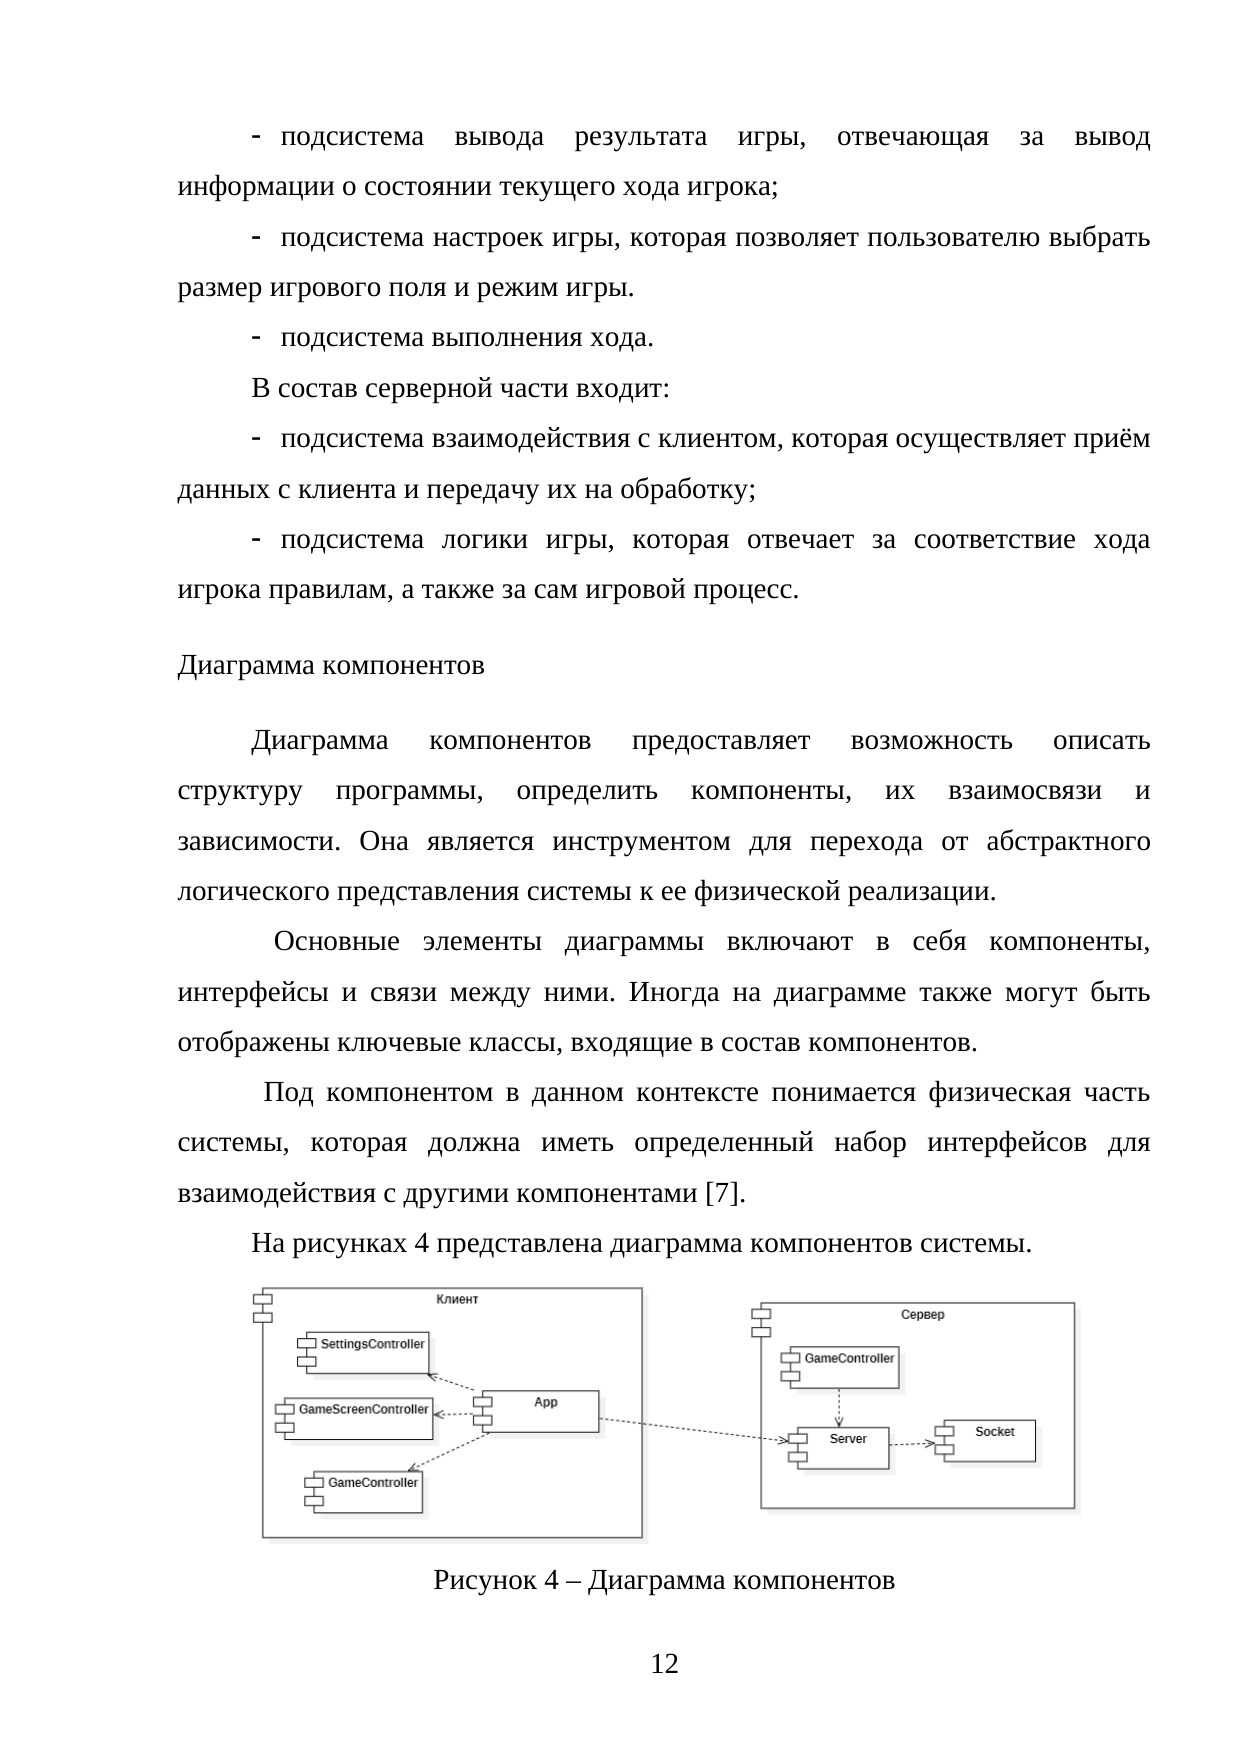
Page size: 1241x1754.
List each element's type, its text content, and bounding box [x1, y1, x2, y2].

text Под компонентом в данном контексте понимается физическая часть системы, которая должна иметь определенный набор интерфейсов для взаимодействия с другими компонентами [7]. [177, 1074, 1152, 1208]
text подсистема взаимодействия с клиентом, которая осуществляет приём данных с клиента и передачу их на обработку; [177, 420, 1152, 504]
text На рисунках 4 представлена диаграмма компонентов системы. [177, 1225, 1152, 1259]
text подсистема логики игры, которая отвечает за соответствие хода игрока правилам, а также за сам игровой процесс. [177, 521, 1152, 605]
text В состав серверной части входит: [177, 370, 1152, 403]
text подсистема выполнения хода. [177, 319, 1152, 353]
text Основные элементы диаграммы включают в себя компоненты, интерфейсы и связи между ними. Иногда на диаграмме также могут быть отображены ключевые классы, входящие в состав компонентов. [177, 923, 1152, 1057]
text подсистема вывода результата игры, отвечающая за вывод информации о состоянии текущего хода игрока; [177, 118, 1152, 202]
text подсистема настроек игры, которая позволяет пользователю выбрать размер игрового поля и режим игры. [177, 219, 1152, 303]
text Диаграмма компонентов предоставляет возможность описать структуру программы, определить компоненты, их взаимосвязи и зависимости. Она является инструментом для перехода от абстрактного логического представления системы к ее физической реализации. [177, 722, 1152, 907]
text Диаграмма компонентов [177, 647, 1152, 680]
picture [240, 1275, 1088, 1546]
